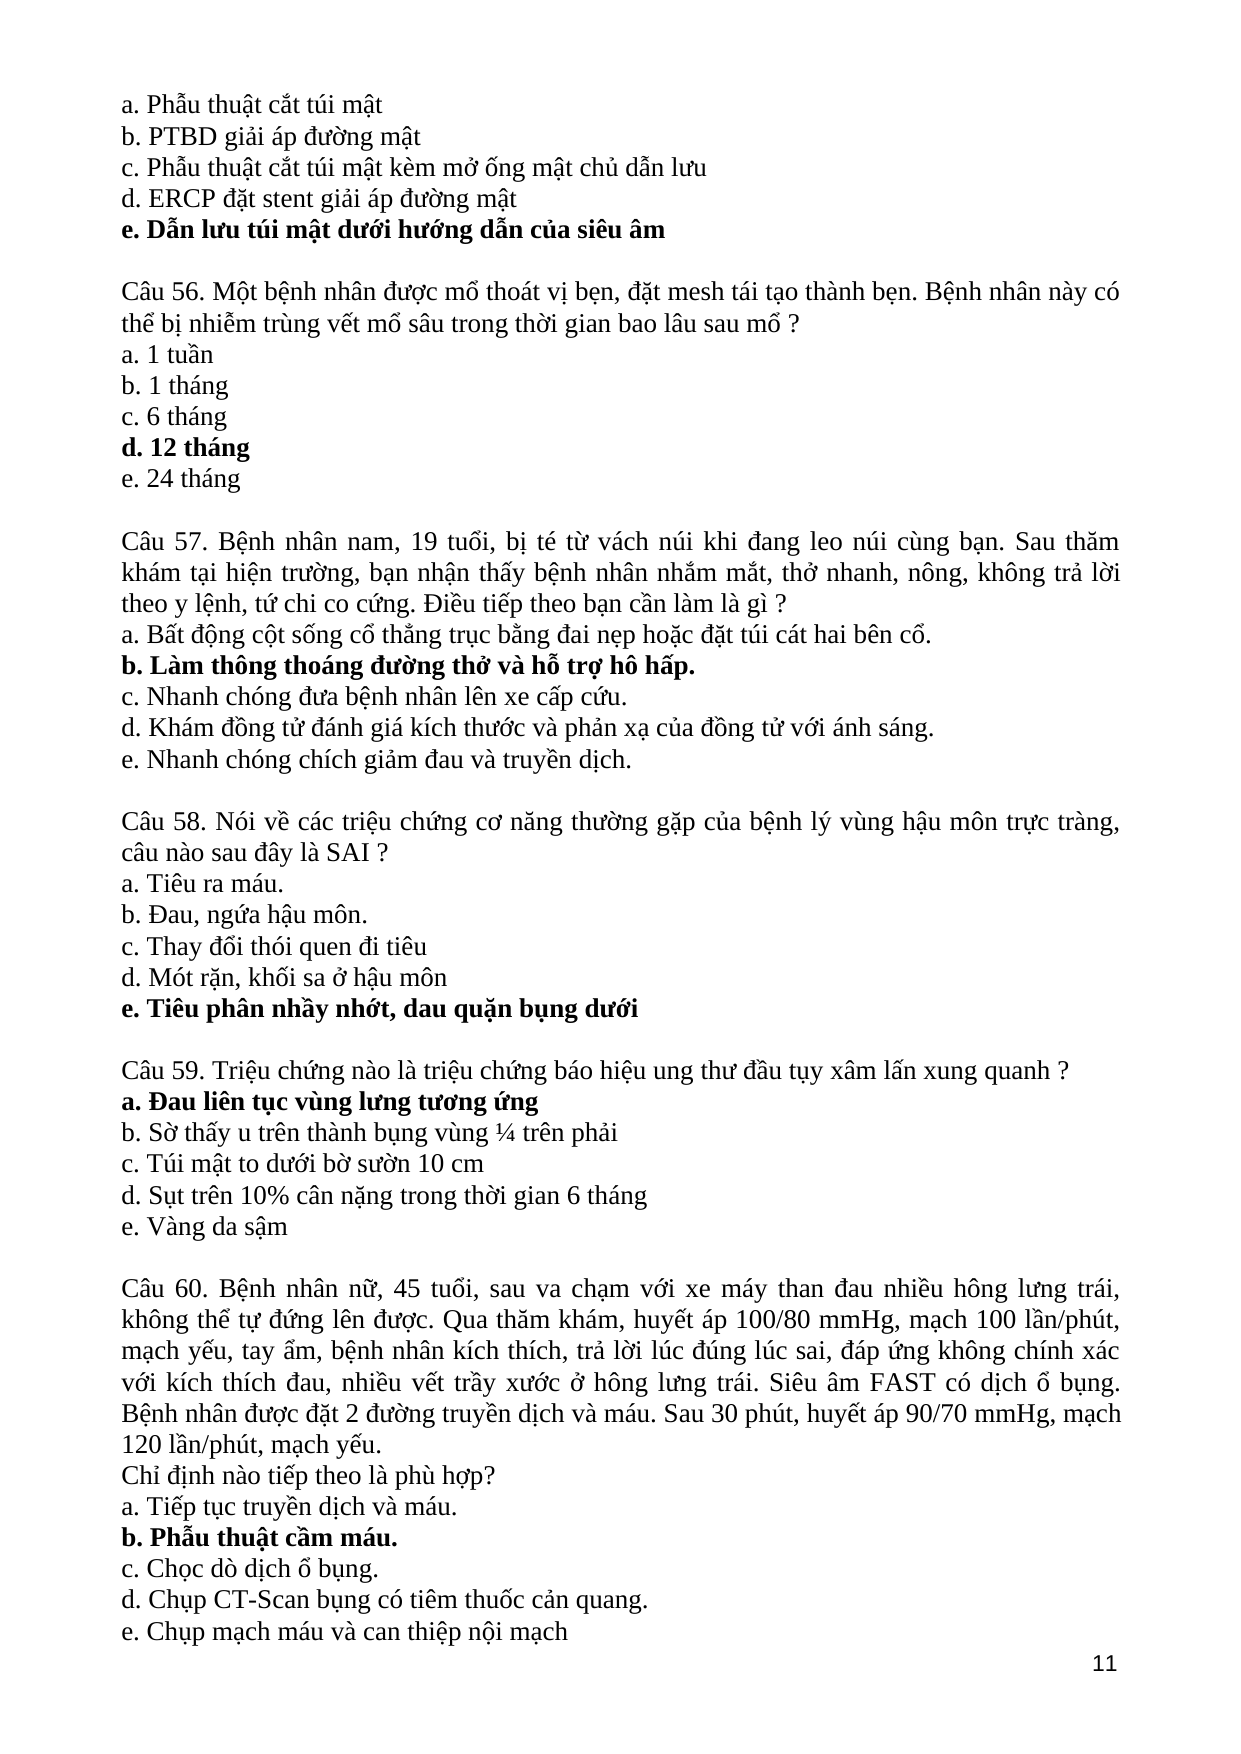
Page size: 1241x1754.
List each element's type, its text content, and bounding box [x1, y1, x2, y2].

text e. Chụp mạch máu và can thiệp nội mạch [121, 1615, 1122, 1646]
text Câu 59. Triệu chứng nào là triệu chứng báo hiệu ung thư đầu tụy xâm lấn xung quanh ? [121, 1054, 1122, 1085]
text a. 1 tuần [121, 338, 1122, 369]
text d. 12 tháng [121, 431, 1122, 462]
text e. Nhanh chóng chích giảm đau và truyền dịch. [121, 743, 1122, 774]
text Câu 56. Một bệnh nhân được mổ thoát vị bẹn, đặt mesh tái tạo thành bẹn. Bệnh nhân này có thể bị nhiễm trùng vết mổ sâu trong thời gian bao lâu sau mổ ? [121, 276, 1122, 338]
text e. Vàng da sậm [121, 1210, 1122, 1241]
text Chỉ định nào tiếp theo là phù hợp? [121, 1459, 1122, 1490]
text b. Sờ thấy u trên thành bụng vùng ¼ trên phải [121, 1116, 1122, 1148]
text d. Mót rặn, khối sa ở hậu môn [121, 961, 1122, 992]
text a. Bất động cột sống cổ thẳng trục bằng đai nẹp hoặc đặt túi cát hai bên cổ. [121, 618, 1122, 649]
text Câu 58. Nói về các triệu chứng cơ năng thường gặp của bệnh lý vùng hậu môn trực tràng, câu nào sau đây là SAI ? [121, 805, 1122, 867]
text Câu 57. Bệnh nhân nam, 19 tuổi, bị té từ vách núi khi đang leo núi cùng bạn. Sau thăm khám tại hiện trường, bạn nhận thấy bệnh nhân nhắm mắt, thở nhanh, nông, không trả lời theo y lệnh, tứ chi co cứng. Điều tiếp theo bạn cần làm là gì ? [121, 525, 1122, 618]
text c. Nhanh chóng đưa bệnh nhân lên xe cấp cứu. [121, 680, 1122, 712]
text Câu 60. Bệnh nhân nữ, 45 tuổi, sau va chạm với xe máy than đau nhiều hông lưng trái, không thể tự đứng lên được. Qua thăm khám, huyết áp 100/80 mmHg, mạch 100 lần/phút, mạch yếu, tay ẩm, bệnh nhân kích thích, trả lời lúc đúng lúc sai, đáp ứng không chính xác với kích thích đau, nhiều vết trầy xước ở hông lưng trái. Siêu âm FAST có dịch ổ bụng. Bệnh nhân được đặt 2 đường truyền dịch và máu. Sau 30 phút, huyết áp 90/70 mmHg, mạch 120 lần/phút, mạch yếu. [121, 1272, 1122, 1459]
text e. Dẫn lưu túi mật dưới hướng dẫn của siêu âm [121, 213, 1122, 244]
text a. Đau liên tục vùng lưng tương ứng [121, 1085, 1122, 1116]
text b. Phẫu thuật cầm máu. [121, 1521, 1122, 1552]
text b. 1 tháng [121, 369, 1122, 400]
text e. 24 tháng [121, 462, 1122, 493]
text a. Phẫu thuật cắt túi mật [121, 89, 1122, 120]
text d. Chụp CT-Scan bụng có tiêm thuốc cản quang. [121, 1584, 1122, 1615]
text c. 6 tháng [121, 400, 1122, 431]
text a. Tiếp tục truyền dịch và máu. [121, 1490, 1122, 1521]
text c. Chọc dò dịch ổ bụng. [121, 1552, 1122, 1584]
text c. Phẫu thuật cắt túi mật kèm mở ống mật chủ dẫn lưu [121, 151, 1122, 182]
text a. Tiêu ra máu. [121, 867, 1122, 898]
text d. Khám đồng tử đánh giá kích thước và phản xạ của đồng tử với ánh sáng. [121, 712, 1122, 743]
text c. Túi mật to dưới bờ sườn 10 cm [121, 1148, 1122, 1179]
text e. Tiêu phân nhầy nhớt, dau quặn bụng dưới [121, 992, 1122, 1023]
text b. Làm thông thoáng đường thở và hỗ trợ hô hấp. [121, 649, 1122, 680]
text b. Đau, ngứa hậu môn. [121, 898, 1122, 929]
text c. Thay đổi thói quen đi tiêu [121, 929, 1122, 961]
text b. PTBD giải áp đường mật [121, 120, 1122, 151]
text d. ERCP đặt stent giải áp đường mật [121, 182, 1122, 213]
text d. Sụt trên 10% cân nặng trong thời gian 6 tháng [121, 1179, 1122, 1210]
